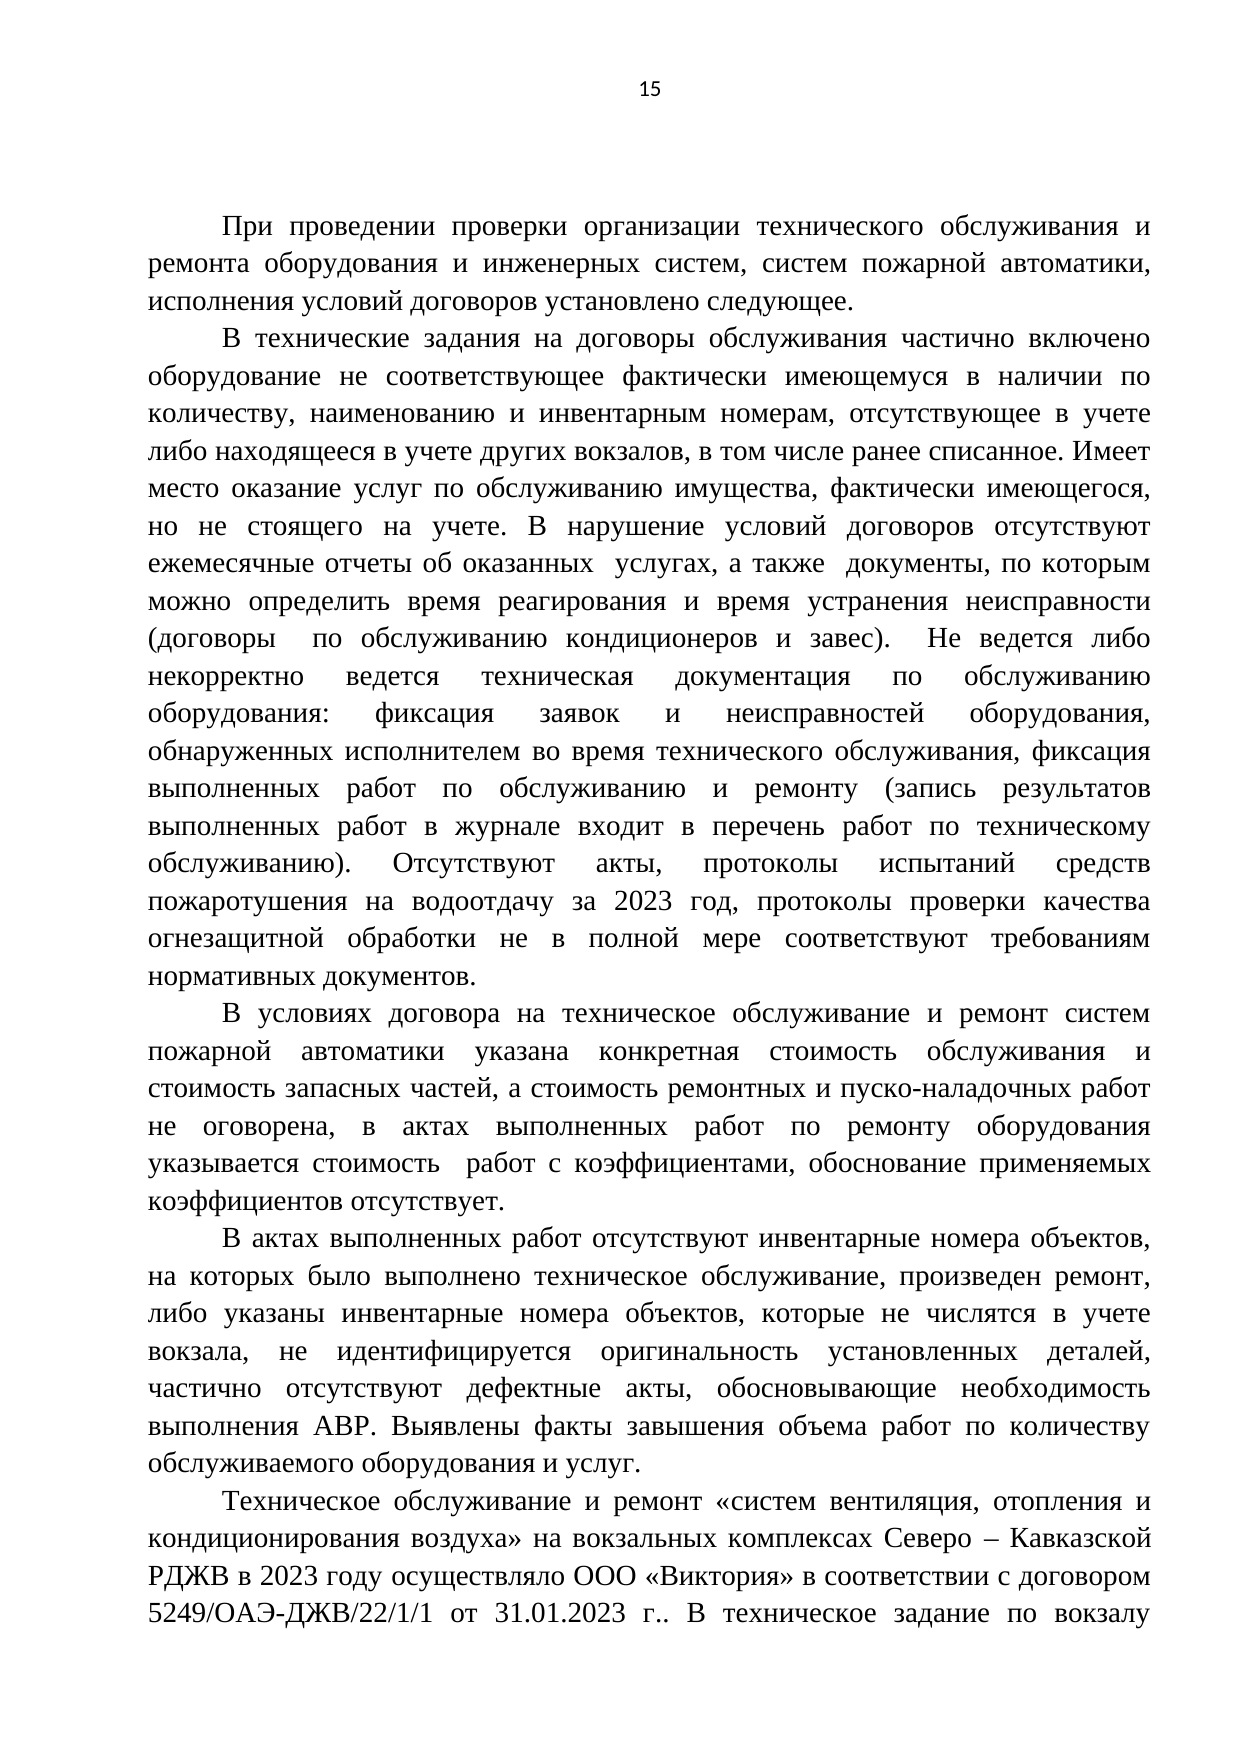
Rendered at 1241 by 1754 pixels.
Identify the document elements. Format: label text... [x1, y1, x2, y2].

text В условиях договора на техническое обслуживание и ремонт систем пожарной автоматики указана конкретная стоимость обслуживания и стоимость запасных частей, а стоимость ремонтных и пуско-наладочных работ не оговорена, в актах выполненных работ по ремонту оборудования указывается стоимость работ с коэффициентами, обоснование применяемых коэффициентов отсутствует. [148, 992, 1152, 1217]
text В актах выполненных работ отсутствуют инвентарные номера объектов, на которых было выполнено техническое обслуживание, произведен ремонт, либо указаны инвентарные номера объектов, которые не числятся в учете вокзала, не идентифицируется оригинальность установленных деталей, частично отсутствуют дефектные акты, обосновывающие необходимость выполнения АВР. Выявлены факты завышения объема работ по количеству обслуживаемого оборудования и услуг. [148, 1217, 1152, 1480]
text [148, 1480, 1152, 1630]
text В технические задания на договоры обслуживания частично включено оборудование не соответствующее фактически имеющемуся в наличии по количеству, наименованию и инвентарным номерам, отсутствующее в учете либо находящееся в учете других вокзалов, в том числе ранее списанное. Имеет место оказание услуг по обслуживанию имущества, фактически имеющегося, но не стоящего на учете. В нарушение условий договоров отсутствуют ежемесячные отчеты об оказанных услугах, а также документы, по которым можно определить время реагирования и время устранения неисправности (договоры по обслуживанию кондиционеров и завес). Не ведется либо некорректно ведется техническая документация по обслуживанию оборудования: фиксация заявок и неисправностей оборудования, обнаруженных исполнителем во время технического обслуживания, фиксация выполненных работ по обслуживанию и ремонту (запись результатов выполненных работ в журнале входит в перечень работ по техническому обслуживанию). Отсутствуют акты, протоколы испытаний средств пожаротушения на водоотдачу за 2023 год, протоколы проверки качества огнезащитной обработки не в полной мере соответствуют требованиям нормативных документов. [148, 317, 1152, 992]
text При проведении проверки организации технического обслуживания и ремонта оборудования и инженерных систем, систем пожарной автоматики, исполнения условий договоров установлено следующее. [148, 205, 1152, 317]
